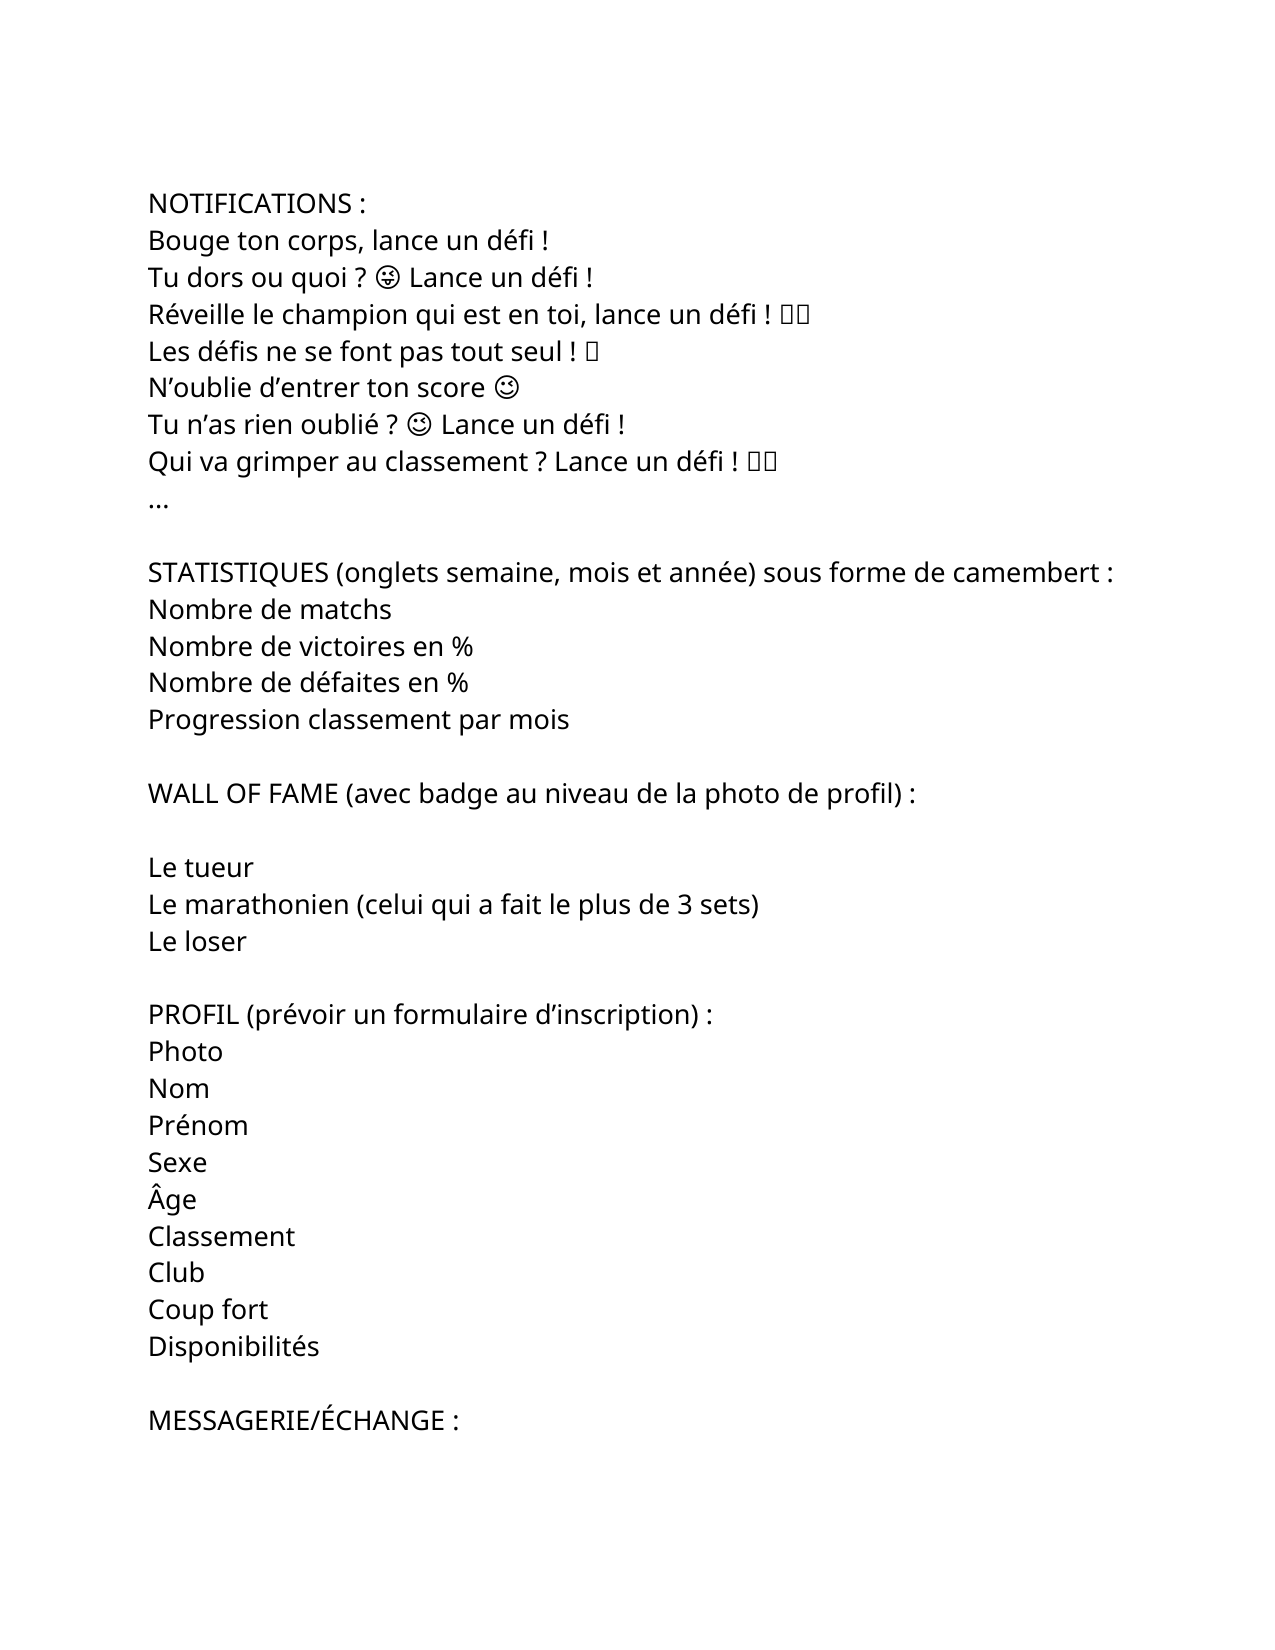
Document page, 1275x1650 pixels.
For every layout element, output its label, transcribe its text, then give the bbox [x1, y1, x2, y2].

text Nombre de matchs [148, 590, 1127, 627]
text WALL OF FAME (avec badge au niveau de la photo de profil) : [148, 774, 1127, 811]
text Qui va grimper au classement ? Lance un défi ! 👊🏼 [148, 443, 1127, 479]
text Bouge ton corps, lance un défi ! [148, 221, 1127, 258]
text NOTIFICATIONS : [148, 184, 1127, 221]
text Le tueur [148, 848, 1127, 885]
text Nombre de défaites en % [148, 664, 1127, 701]
text Tu dors ou quoi ? 😜 Lance un défi ! [148, 258, 1127, 295]
text Nombre de victoires en % [148, 627, 1127, 664]
text Coup fort [148, 1291, 1127, 1328]
text Âge [148, 1180, 1127, 1217]
text Progression classement par mois [148, 701, 1127, 738]
text Disponibilités [148, 1328, 1127, 1364]
text N’oublie d’entrer ton score 😉 [148, 369, 1127, 406]
text Photo [148, 1033, 1127, 1069]
text ... [148, 479, 1127, 516]
text Sexe [148, 1143, 1127, 1180]
text Tu n’as rien oublié ? 😉 Lance un défi ! [148, 406, 1127, 443]
text Le marathonien (celui qui a fait le plus de 3 sets) [148, 885, 1127, 922]
text Prénom [148, 1106, 1127, 1143]
text Le loser [148, 922, 1127, 959]
text Réveille le champion qui est en toi, lance un défi ! 💪🏼 [148, 295, 1127, 332]
text STATISTIQUES (onglets semaine, mois et année) sous forme de camembert : [148, 553, 1127, 590]
text PROFIL (prévoir un formulaire d’inscription) : [148, 996, 1127, 1033]
text Classement [148, 1217, 1127, 1254]
text Club [148, 1254, 1127, 1291]
text MESSAGERIE/ÉCHANGE : [148, 1401, 1127, 1438]
text Nom [148, 1069, 1127, 1106]
text Les défis ne se font pas tout seul ! 🤣 [148, 332, 1127, 369]
